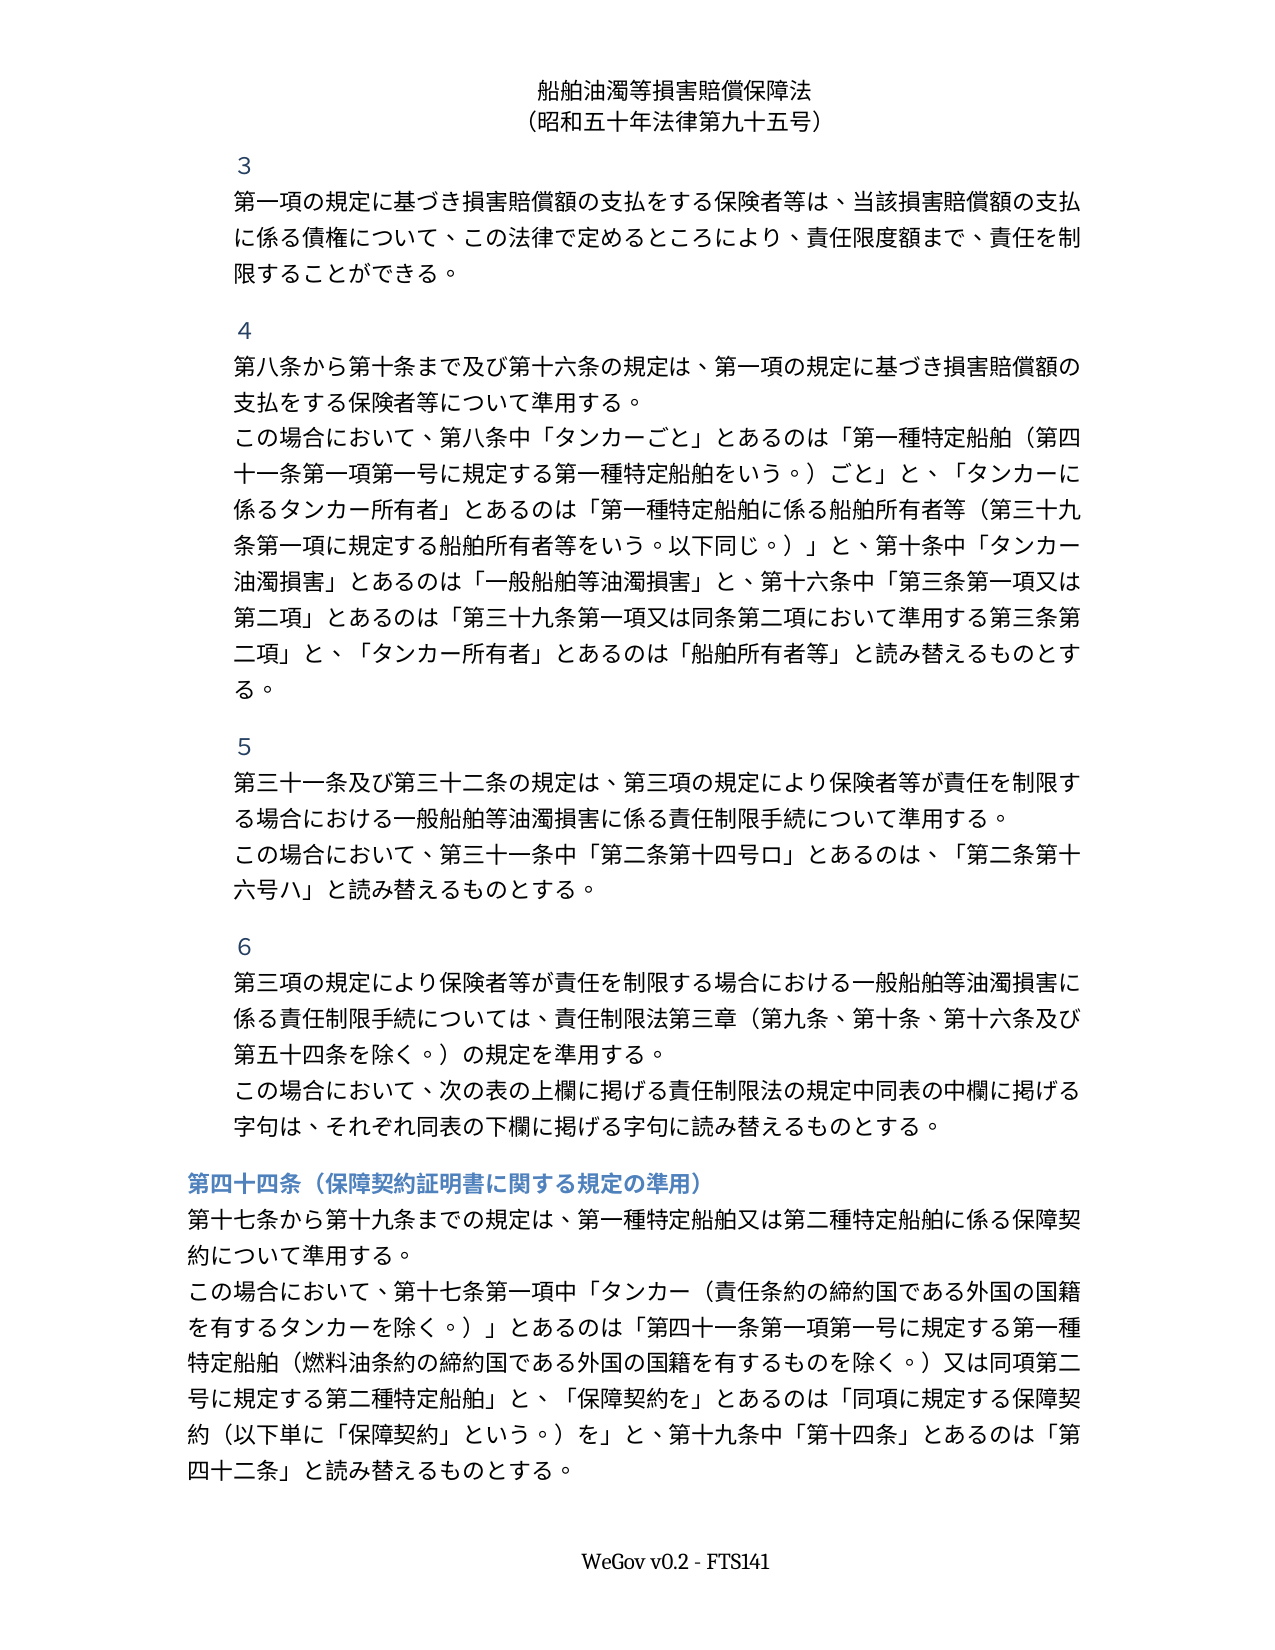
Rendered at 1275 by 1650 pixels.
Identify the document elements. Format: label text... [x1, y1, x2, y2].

text 第三十一条及び第三十二条の規定は、第三項の規定により保険者等が責任を制限する場合における一般船舶等油濁損害に係る責任制限手続について準用する。 この場合において、第三十一条中「第二条第十四号ロ」とあるのは、「第二条第十六号ハ」と読み替えるものとする。 [233, 767, 1087, 906]
subtitle ５ [233, 731, 1087, 762]
subtitle 第四十四条（保障契約証明書に関する規定の準用） [187, 1168, 1087, 1199]
text 第一項の規定に基づき損害賠償額の支払をする保険者等は、当該損害賠償額の支払に係る債権について、この法律で定めるところにより、責任限度額まで、責任を制限することができる。 [233, 186, 1087, 289]
text 第十七条から第十九条までの規定は、第一種特定船舶又は第二種特定船舶に係る保障契約について準用する。 この場合において、第十七条第一項中「タンカー（責任条約の締約国である外国の国籍を有するタンカーを除く。）」とあるのは「第四十一条第一項第一号に規定する第一種特定船舶（燃料油条約の締約国である外国の国籍を有するものを除く。）又は同項第二号に規定する第二種特定船舶」と、「保障契約を」とあるのは「同項に規定する保障契約（以下単に「保障契約」という。）を」と、第十九条中「第十四条」とあるのは「第四十二条」と読み替えるものとする。 [187, 1204, 1087, 1486]
text 第八条から第十条まで及び第十六条の規定は、第一項の規定に基づき損害賠償額の支払をする保険者等について準用する。 この場合において、第八条中「タンカーごと」とあるのは「第一種特定船舶（第四十一条第一項第一号に規定する第一種特定船舶をいう。）ごと」と、「タンカーに係るタンカー所有者」とあるのは「第一種特定船舶に係る船舶所有者等（第三十九条第一項に規定する船舶所有者等をいう。以下同じ。）」と、第十条中「タンカー油濁損害」とあるのは「一般船舶等油濁損害」と、第十六条中「第三条第一項又は第二項」とあるのは「第三十九条第一項又は同条第二項において準用する第三条第二項」と、「タンカー所有者」とあるのは「船舶所有者等」と読み替えるものとする。 [233, 351, 1087, 705]
subtitle ６ [233, 931, 1087, 962]
subtitle ３ [233, 150, 1087, 181]
subtitle ４ [233, 314, 1087, 346]
text 第三項の規定により保険者等が責任を制限する場合における一般船舶等油濁損害に係る責任制限手続については、責任制限法第三章（第九条、第十条、第十六条及び第五十四条を除く。）の規定を準用する。 この場合において、次の表の上欄に掲げる責任制限法の規定中同表の中欄に掲げる字句は、それぞれ同表の下欄に掲げる字句に読み替えるものとする。 [233, 967, 1087, 1142]
